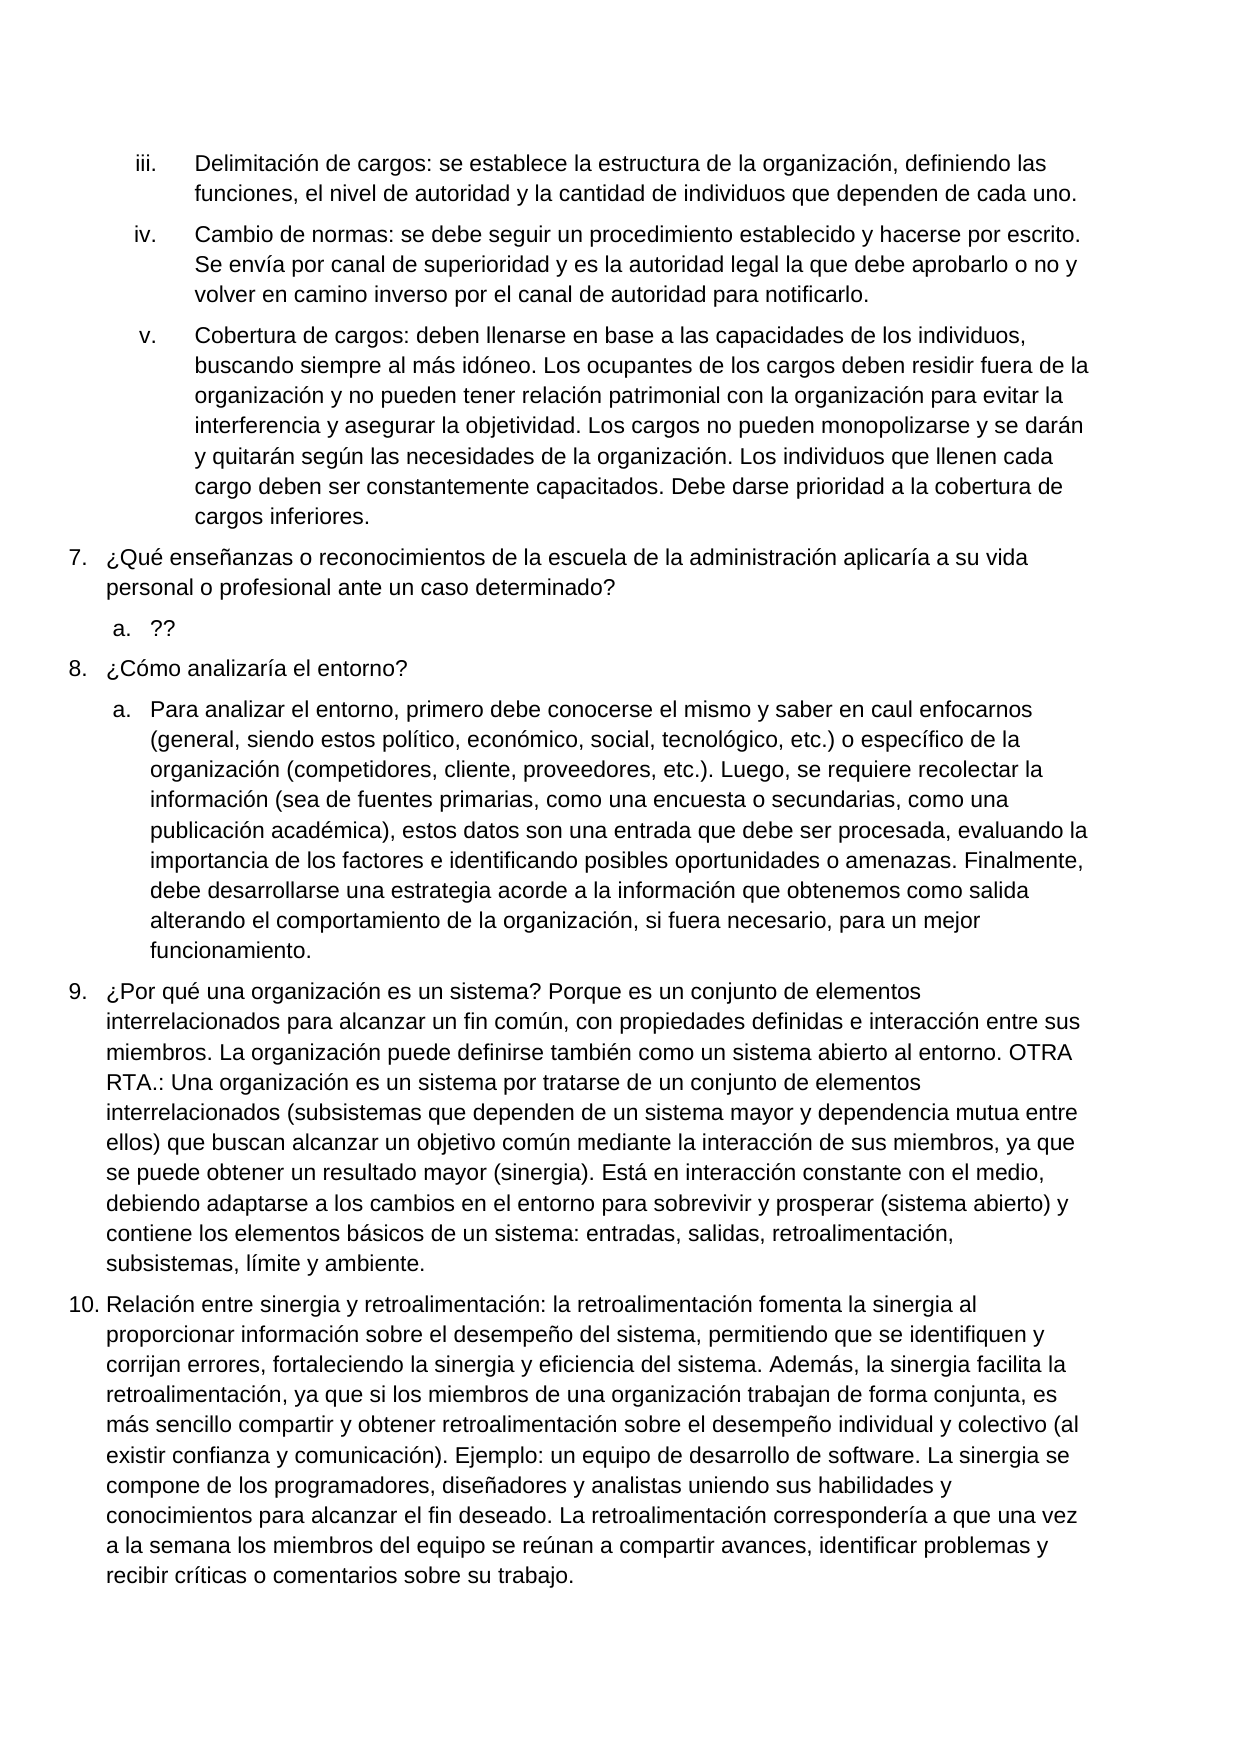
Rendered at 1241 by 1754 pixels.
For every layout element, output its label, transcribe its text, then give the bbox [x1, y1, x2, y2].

list ?? [112, 614, 1090, 641]
list ¿Por qué una organización es un sistema? Porque es un conjunto de elementos interrelacionados para alcanzar un fin común, con propiedades definidas e interacción entre sus miembros. La organización puede definirse también como un sistema abierto al entorno. OTRA RTA.: Una organización es un sistema por tratarse de un conjunto de elementos interrelacionados (subsistemas que dependen de un sistema mayor y dependencia mutua entre ellos) que buscan alcanzar un objetivo común mediante la interacción de sus miembros, ya que se puede obtener un resultado mayor (sinergia). Está en interacción constante con el medio, debiendo adaptarse a los cambios en el entorno para sobrevivir y prosperar (sistema abierto) y contiene los elementos básicos de un sistema: entradas, salidas, retroalimentación, subsistemas, límite y ambiente. [68, 978, 1090, 1276]
list Delimitación de cargos: se establece la estructura de la organización, definiendo las funciones, el nivel de autoridad y la cantidad de individuos que dependen de cada uno. [157, 150, 1090, 207]
list ¿Cómo analizaría el entorno? [68, 655, 1090, 682]
list ¿Qué enseñanzas o reconocimientos de la escuela de la administración aplicaría a su vida personal o profesional ante un caso determinado? [68, 544, 1090, 600]
list Para analizar el entorno, primero debe conocerse el mismo y saber en caul enfocarnos (general, siendo estos político, económico, social, tecnológico, etc.) o específico de la organización (competidores, cliente, proveedores, etc.). Luego, se requiere recolectar la información (sea de fuentes primarias, como una encuesta o secundarias, como una publicación académica), estos datos son una entrada que debe ser procesada, evaluando la importancia de los factores e identificando posibles oportunidades o amenazas. Finalmente, debe desarrollarse una estrategia acorde a la información que obtenemos como salida alterando el comportamiento de la organización, si fuera necesario, para un mejor funcionamiento. [112, 696, 1090, 964]
list Relación entre sinergia y retroalimentación: la retroalimentación fomenta la sinergia al proporcionar información sobre el desempeño del sistema, permitiendo que se identifiquen y corrijan errores, fortaleciendo la sinergia y eficiencia del sistema. Además, la sinergia facilita la retroalimentación, ya que si los miembros de una organización trabajan de forma conjunta, es más sencillo compartir y obtener retroalimentación sobre el desempeño individual y colectivo (al existir confianza y comunicación). Ejemplo: un equipo de desarrollo de software. La sinergia se compone de los programadores, diseñadores y analistas uniendo sus habilidades y conocimientos para alcanzar el fin deseado. La retroalimentación correspondería a que una vez a la semana los miembros del equipo se reúnan a compartir avances, identificar problemas y recibir críticas o comentarios sobre su trabajo. [68, 1291, 1090, 1589]
list Cobertura de cargos: deben llenarse en base a las capacidades de los individuos, buscando siempre al más idóneo. Los ocupantes de los cargos deben residir fuera de la organización y no pueden tener relación patrimonial con la organización para evitar la interferencia y asegurar la objetividad. Los cargos no pueden monopolizarse y se darán y quitarán según las necesidades de la organización. Los individuos que llenen cada cargo deben ser constantemente capacitados. Debe darse prioridad a la cobertura de cargos inferiores. [157, 322, 1090, 529]
list Cambio de normas: se debe seguir un procedimiento establecido y hacerse por escrito. Se envía por canal de superioridad y es la autoridad legal la que debe aprobarlo o no y volver en camino inverso por el canal de autoridad para notificarlo. [157, 221, 1090, 308]
